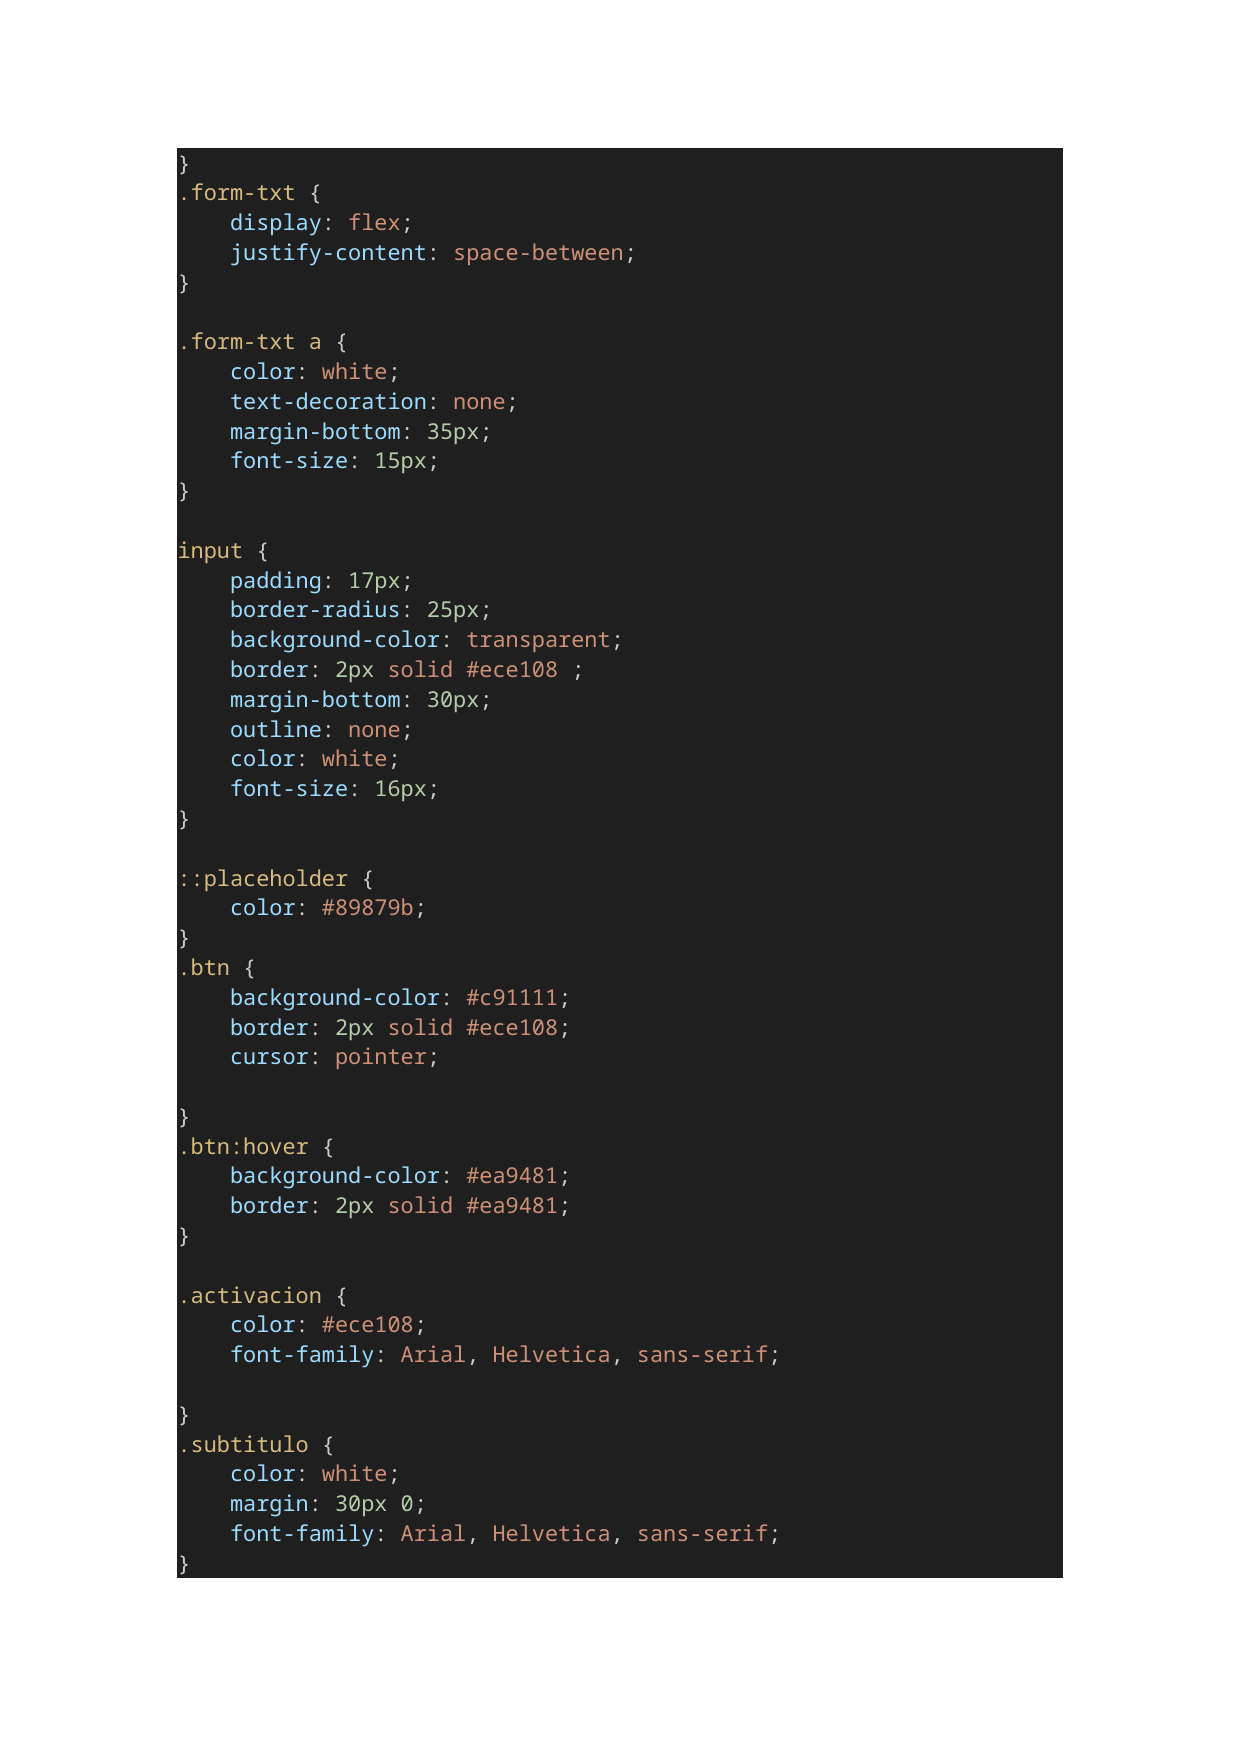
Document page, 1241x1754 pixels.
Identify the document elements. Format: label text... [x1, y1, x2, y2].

text ::placeholder { [177, 863, 1063, 892]
text } [177, 1399, 1063, 1429]
text outline: none; [177, 714, 1063, 743]
text .form-txt { [177, 177, 1063, 207]
text border: 2px solid #ea9481; [177, 1190, 1063, 1220]
text .form-txt a { [177, 326, 1063, 356]
text font-family: Arial, Helvetica, sans-serif; [177, 1339, 1063, 1369]
text justify-content: space-between; [177, 237, 1063, 267]
text color: white; [177, 743, 1063, 773]
text } [177, 475, 1063, 505]
text } [177, 1220, 1063, 1250]
text color: #ece108; [177, 1309, 1063, 1339]
text border: 2px solid #ece108; [177, 1012, 1063, 1041]
text margin-bottom: 35px; [177, 416, 1063, 446]
text color: #89879b; [177, 892, 1063, 922]
text margin-bottom: 30px; [177, 684, 1063, 714]
text margin: 30px 0; [177, 1488, 1063, 1518]
text padding: 17px; [177, 565, 1063, 594]
text font-family: Arial, Helvetica, sans-serif; [177, 1518, 1063, 1548]
text .btn { [177, 952, 1063, 982]
text .subtitulo { [177, 1429, 1063, 1458]
text } [177, 1101, 1063, 1131]
text } [177, 922, 1063, 952]
text } [177, 267, 1063, 297]
text background-color: transparent; [177, 624, 1063, 654]
text } [177, 148, 1063, 177]
text font-size: 15px; [177, 446, 1063, 475]
text border: 2px solid #ece108 ; [177, 654, 1063, 684]
text .btn:hover { [177, 1131, 1063, 1161]
text } [177, 1548, 1063, 1578]
text text-decoration: none; [177, 386, 1063, 416]
text border-radius: 25px; [177, 594, 1063, 624]
text background-color: #c91111; [177, 982, 1063, 1012]
text .activacion { [177, 1280, 1063, 1309]
text display: flex; [177, 207, 1063, 237]
text color: white; [177, 1458, 1063, 1488]
text background-color: #ea9481; [177, 1161, 1063, 1190]
text cursor: pointer; [177, 1041, 1063, 1071]
text } [177, 803, 1063, 833]
text font-size: 16px; [177, 773, 1063, 803]
text color: white; [177, 356, 1063, 386]
text input { [177, 535, 1063, 565]
